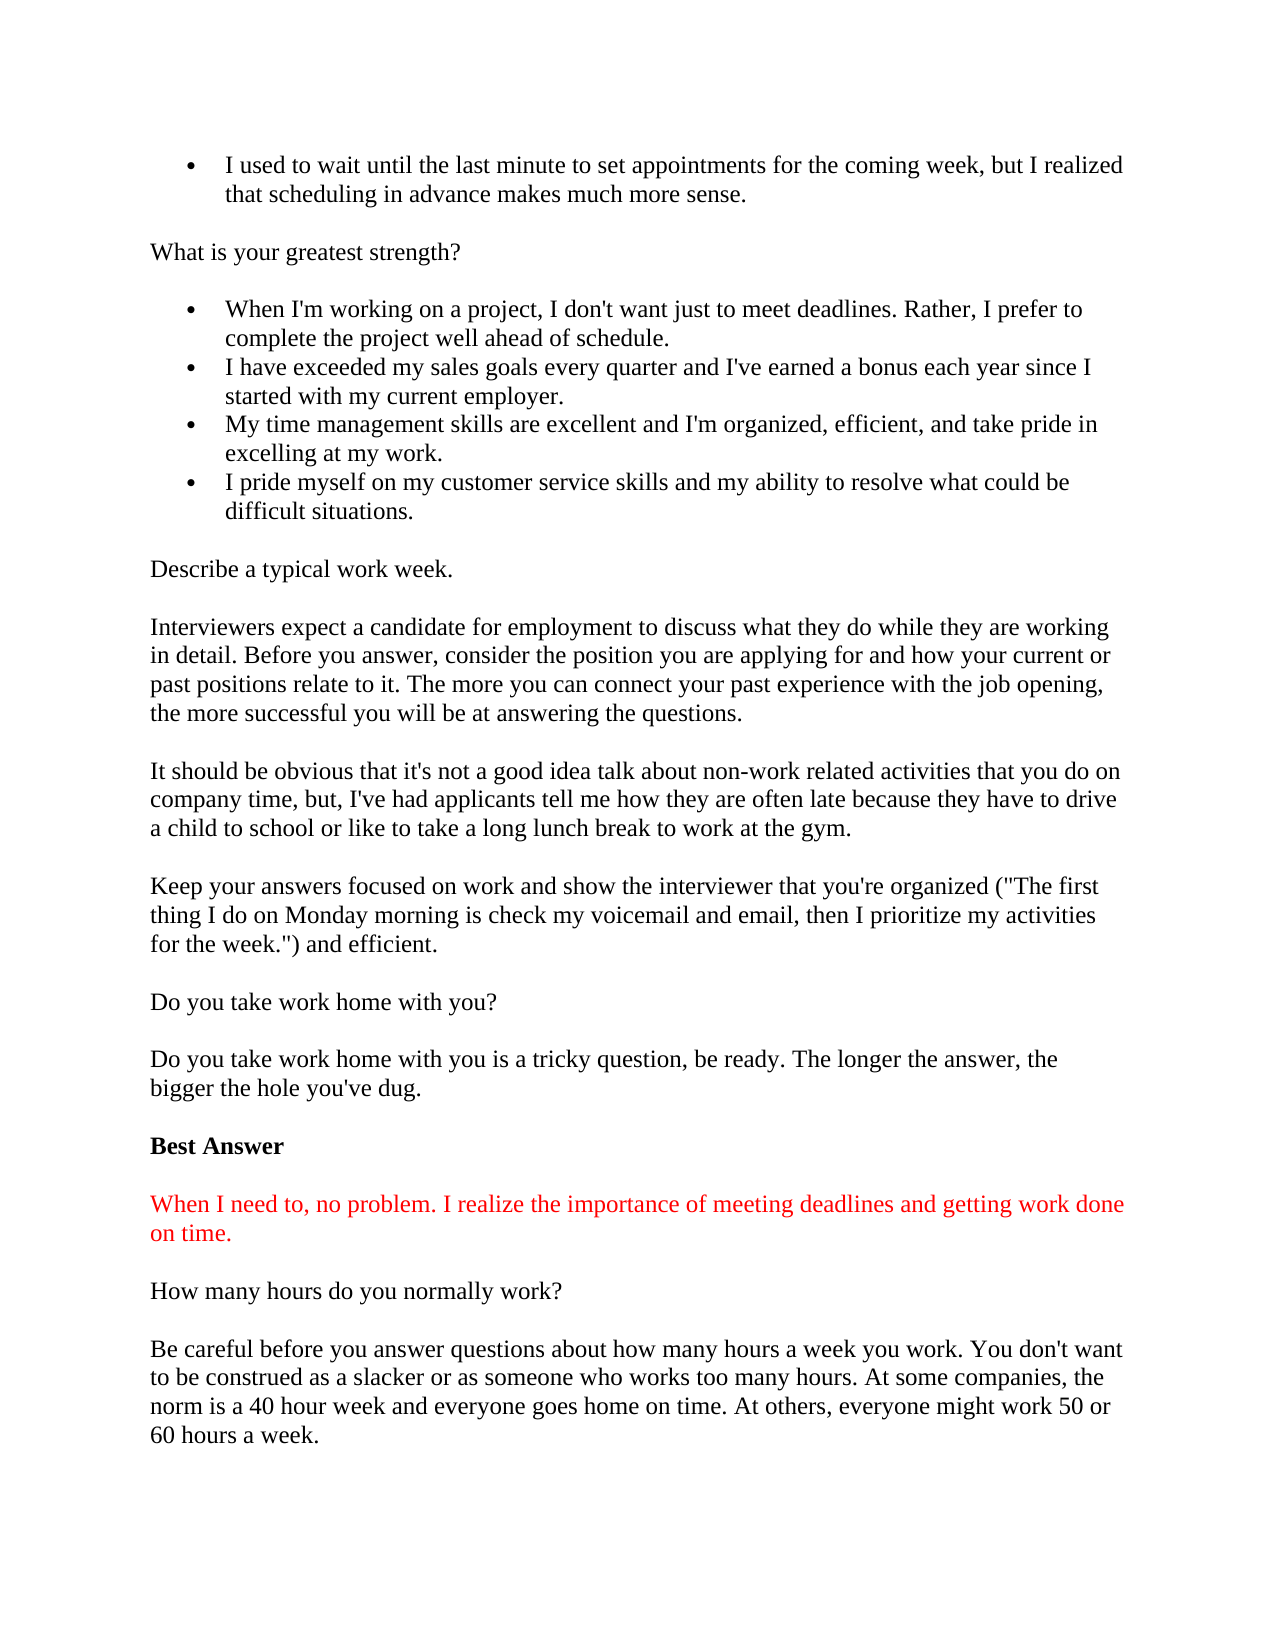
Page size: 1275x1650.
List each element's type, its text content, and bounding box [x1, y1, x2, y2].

text Interviewers expect a candidate for employment to discuss what they do while they are working in detail. Before you answer, consider the position you are applying for and how your current or past positions relate to it. The more you can connect your past experience with the job opening, the more successful you will be at answering the questions. [150, 612, 1125, 727]
text It should be obvious that it's not a good idea talk about non-work related activities that you do on company time, but, I've had applicants tell me how they are often late because they have to drive a child to school or like to take a long lunch break to work at the gym. [150, 756, 1125, 842]
text Be careful before you answer questions about how many hours a week you work. You don't want to be construed as a slacker or as someone who works too many hours. At some companies, the norm is a 40 hour week and everyone goes home on time. At others, everyone might work 50 or 60 hours a week. [150, 1334, 1125, 1449]
text How many hours do you normally work? [150, 1276, 1125, 1304]
list I have exceeded my sales goals every quarter and I've earned a bonus each year since I started with my current employer. [187, 352, 1125, 409]
list I pride myself on my customer service skills and my ability to resolve what could be difficult situations. [187, 467, 1125, 524]
list I used to wait until the last minute to set appointments for the coming week, but I realized that scheduling in advance makes much more sense. [187, 150, 1125, 207]
text Describe a typical work week. [150, 554, 1125, 582]
text When I need to, no problem. I realize the importance of meeting deadlines and getting work done on time. [150, 1189, 1125, 1247]
text Best Answer [150, 1131, 1125, 1160]
text What is your greatest strength? [150, 237, 1125, 265]
text Do you take work home with you? [150, 987, 1125, 1015]
list My time management skills are excellent and I'm organized, efficient, and take pride in excelling at my work. [187, 409, 1125, 467]
text Keep your answers focused on work and show the interviewer that you're organized ("The first thing I do on Monday morning is check my voicemail and email, then I prioritize my activities for the week.") and efficient. [150, 871, 1125, 957]
list When I'm working on a project, I don't want just to meet deadlines. Rather, I prefer to complete the project well ahead of schedule. [187, 294, 1125, 352]
text Do you take work home with you is a tricky question, be ready. The longer the answer, the bigger the hole you've dug. [150, 1044, 1125, 1102]
